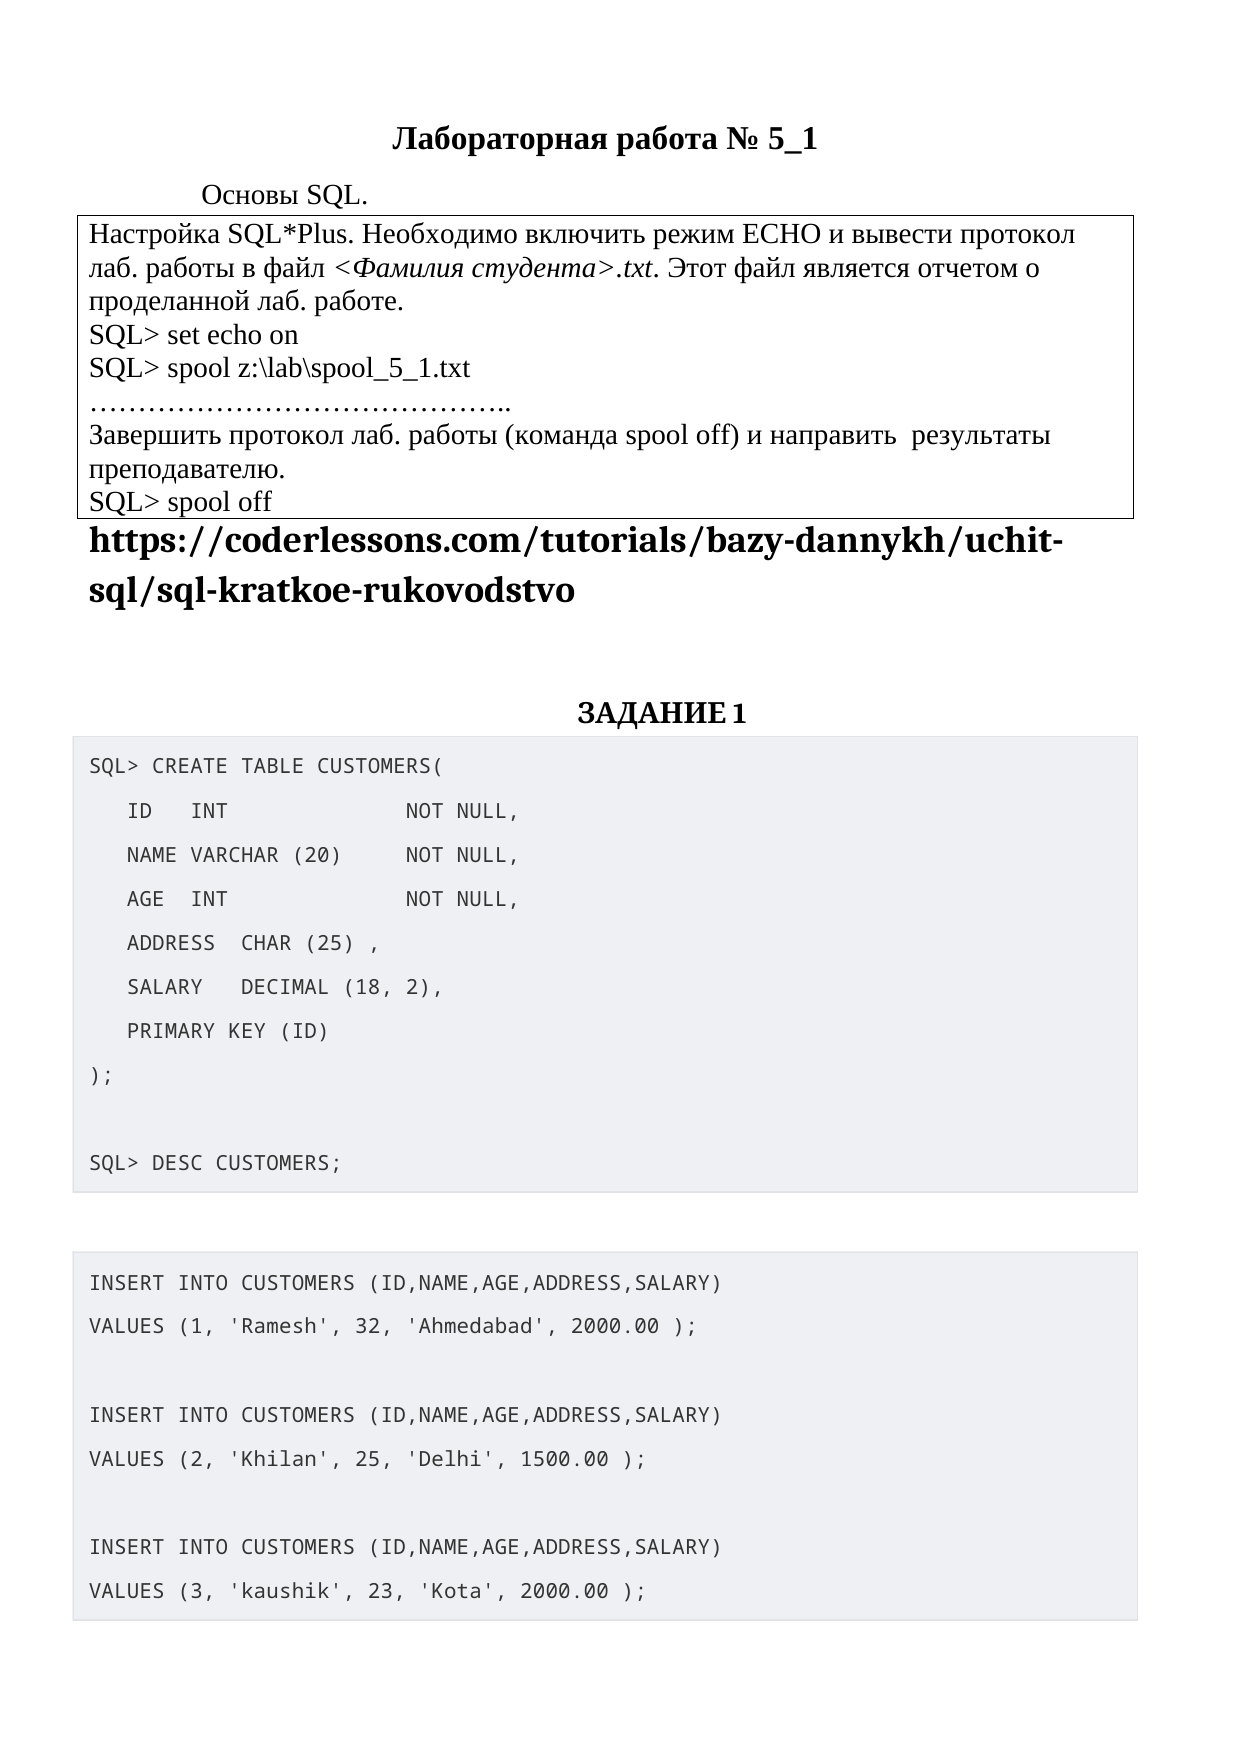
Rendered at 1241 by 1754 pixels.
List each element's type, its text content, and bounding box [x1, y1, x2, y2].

subtitle Основы SQL. [88, 177, 1122, 211]
text SALARY DECIMAL (18, 2), [74, 956, 1137, 1000]
text Лабораторная работа № 5_1 [88, 118, 1122, 156]
text SQL> CREATE TABLE CUSTOMERS( [74, 737, 1137, 779]
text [74, 1516, 1137, 1560]
text VALUES (3, 'kaushik', 23, 'Kota', 2000.00 ); [74, 1560, 1137, 1619]
text PRIMARY KEY (ID) [74, 1000, 1137, 1044]
table_header Настройка SQL*Plus. Необходимо включить режим ECHO и вывести протокол лаб. работы в файл <Фамилия студента>.txt. Этот файл является отчетом о проделанной лаб. работе. SQL> set echo on SQL> spool z:\lab\spool_5_1.txt …………………………………….. Завершить протокол лаб. работы (команда spool off) и направить результаты преподавателю. SQL> spool off [78, 216, 1133, 518]
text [74, 1384, 1137, 1428]
text ID INT NOT NULL, [74, 779, 1137, 824]
text https://coderlessons.com/tutorials/bazy-dannykh/uchit-sql/sql-kratkoe-rukovodstvo [88, 519, 1122, 612]
text SQL> DESC CUSTOMERS; [74, 1132, 1137, 1191]
text NAME VARCHAR (20) NOT NULL, [74, 824, 1137, 868]
text ); [74, 1044, 1137, 1088]
text INSERT INTO CUSTOMERS (ID,NAME,AGE,ADDRESS,SALARY) [74, 1253, 1137, 1296]
subtitle ЗАДАНИЕ 1 [88, 698, 1122, 731]
text ADDRESS CHAR (25) , [74, 912, 1137, 956]
text VALUES (2, 'Khilan', 25, 'Delhi', 1500.00 ); [74, 1428, 1137, 1472]
text VALUES (1, 'Ramesh', 32, 'Ahmedabad', 2000.00 ); [74, 1296, 1137, 1339]
text AGE INT NOT NULL, [74, 868, 1137, 912]
